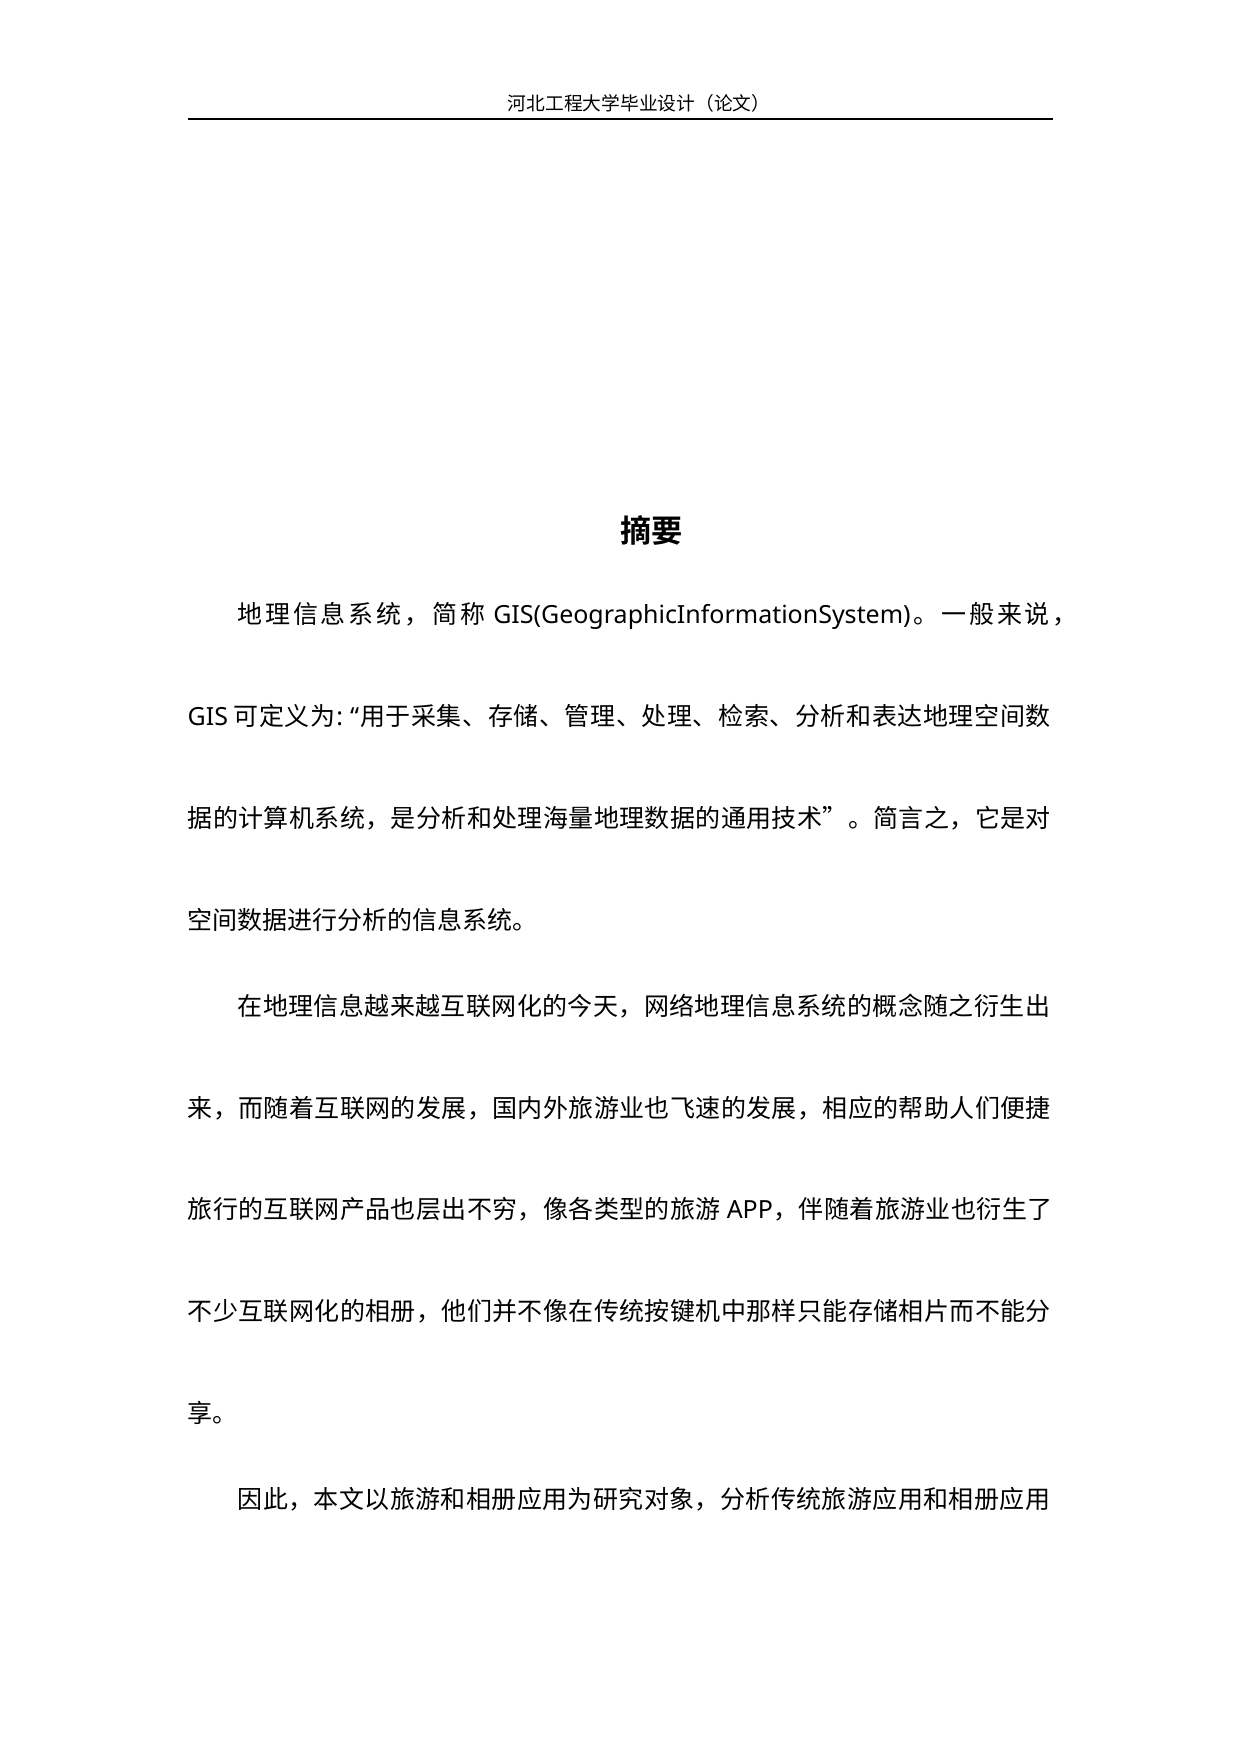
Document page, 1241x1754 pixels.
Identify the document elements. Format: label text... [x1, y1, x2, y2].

text 地理信息系统，简称GIS(GeographicInformationSystem)。一般来说，GIS可定义为: “用于采集、存储、管理、处理、检索、分析和表达地理空间数据的计算机系统，是分析和处理海量地理数据的通用技术”。简言之，它是对空间数据进行分析的信息系统。 [187, 579, 1053, 952]
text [187, 1464, 1053, 1532]
text 摘要 [187, 495, 1053, 563]
text 在地理信息越来越互联网化的今天，网络地理信息系统的概念随之衍生出来，而随着互联网的发展，国内外旅游业也飞速的发展，相应的帮助人们便捷旅行的互联网产品也层出不穷，像各类型的旅游APP，伴随着旅游业也衍生了不少互联网化的相册，他们并不像在传统按键机中那样只能存储相片而不能分享。 [187, 970, 1053, 1446]
